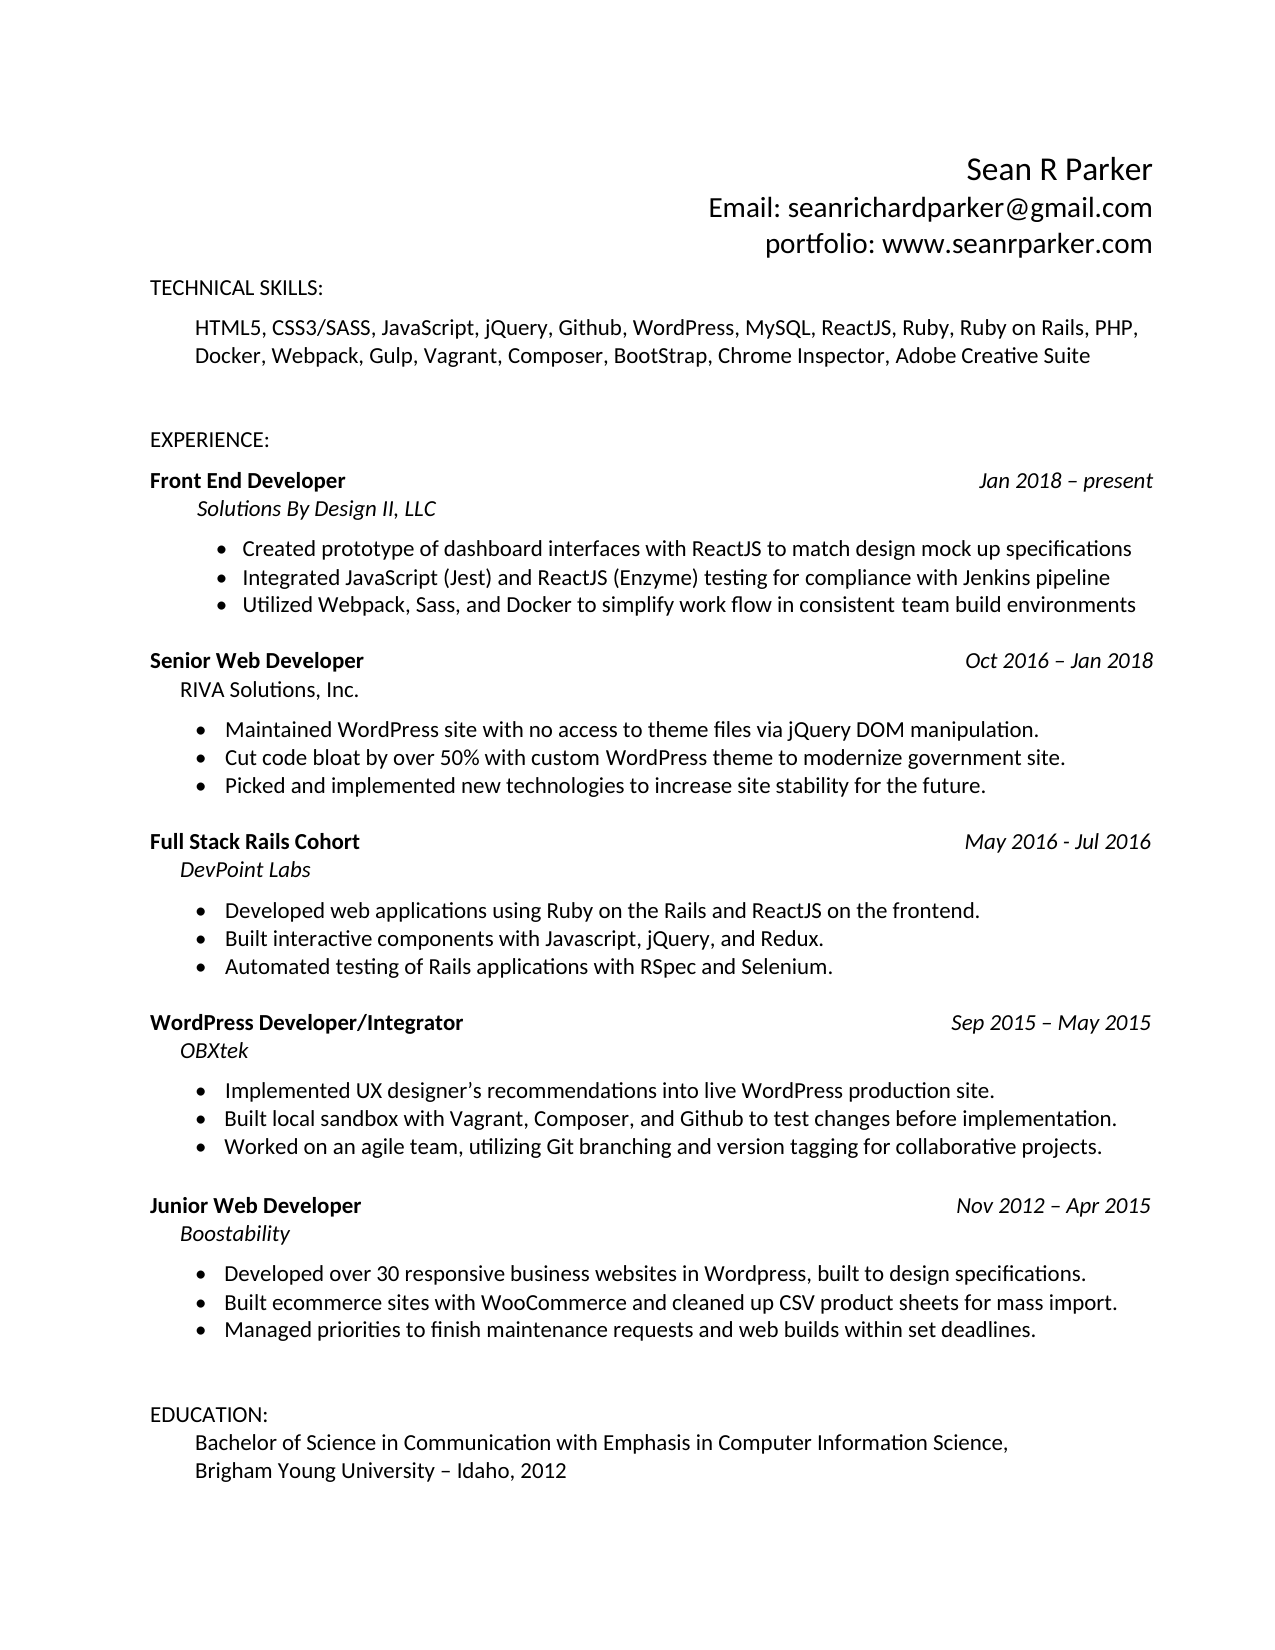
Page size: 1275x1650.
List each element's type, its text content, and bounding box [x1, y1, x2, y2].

text • Built local sandbox with Vagrant, Composer, and Github to test changes before implementation. [195, 1104, 1153, 1132]
text RIVA Solutions, Inc. [180, 675, 1153, 703]
text • Managed priorities to finish maintenance requests and web builds within set deadlines. [195, 1316, 1153, 1344]
text Junior Web Developer [150, 1191, 614, 1219]
text HTML5, CSS3/SASS, JavaScript, jQuery, Github, WordPress, MySQL, ReactJS, Ruby, Ruby on Rails, PHP, Docker, Webpack, Gulp, Vagrant, Composer, BootStrap, Chrome Inspector, Adobe Creative Suite [195, 313, 1153, 369]
text • Created prototype of dashboard interfaces with ReactJS to match design mock up specifications [216, 534, 1153, 563]
text Jan 2018 – present [689, 466, 1153, 494]
text Senior Web Developer [150, 647, 614, 675]
text Front End Developer [150, 466, 614, 494]
text May 2016 - Jul 2016 [689, 827, 1153, 855]
text EXPERIENCE: [150, 426, 1153, 453]
text EDUCATION: [150, 1400, 1153, 1428]
text Boostability [180, 1219, 1153, 1247]
text Sep 2015 – May 2015 [719, 1008, 1153, 1036]
text • Built ecommerce sites with WooCommerce and cleaned up CSV product sheets for mass import. [195, 1288, 1153, 1316]
text • Built interactive components with Javascript, jQuery, and Redux. [195, 924, 1153, 952]
text • Utilized Webpack, Sass, and Docker to simplify work flow in consistent team build environments [216, 591, 1153, 619]
text DevPoint Labs [180, 855, 1153, 883]
text Solutions By Design II, LLC [197, 494, 1153, 522]
text • Implemented UX designer’s recommendations into live WordPress production site. [195, 1076, 1153, 1104]
text • Maintained WordPress site with no access to theme files via jQuery DOM manipulation. [195, 715, 1153, 743]
text • Developed over 30 responsive business websites in Wordpress, built to design specifications. [195, 1259, 1153, 1288]
text • Cut code bloat by over 50% with custom WordPress theme to modernize government site. [195, 743, 1153, 771]
text Sean R Parker Email: seanrichardparker@gmail.com portfolio: www.seanrparker.com [150, 148, 1153, 260]
text Oct 2016 – Jan 2018 [689, 647, 1153, 675]
text Nov 2012 – Apr 2015 [689, 1191, 1153, 1219]
text Bachelor of Science in Communication with Emphasis in Computer Information Science, Brigham Young University – Idaho, 2012 [195, 1428, 1153, 1484]
text • Picked and implemented new technologies to increase site stability for the future. [195, 771, 1153, 799]
text TECHNICAL SKILLS: [150, 273, 1153, 301]
text OBXtek [180, 1036, 1153, 1064]
text • Integrated JavaScript (Jest) and ReactJS (Enzyme) testing for compliance with Jenkins pipeline [150, 563, 1153, 591]
text • Worked on an agile team, utilizing Git branching and version tagging for collaborative projects. [195, 1132, 1153, 1191]
text • Developed web applications using Ruby on the Rails and ReactJS on the frontend. [195, 896, 1153, 924]
text WordPress Developer/Integrator [150, 1008, 614, 1036]
text • Automated testing of Rails applications with RSpec and Selenium. [195, 952, 1153, 980]
text Full Stack Rails Cohort [150, 827, 614, 855]
